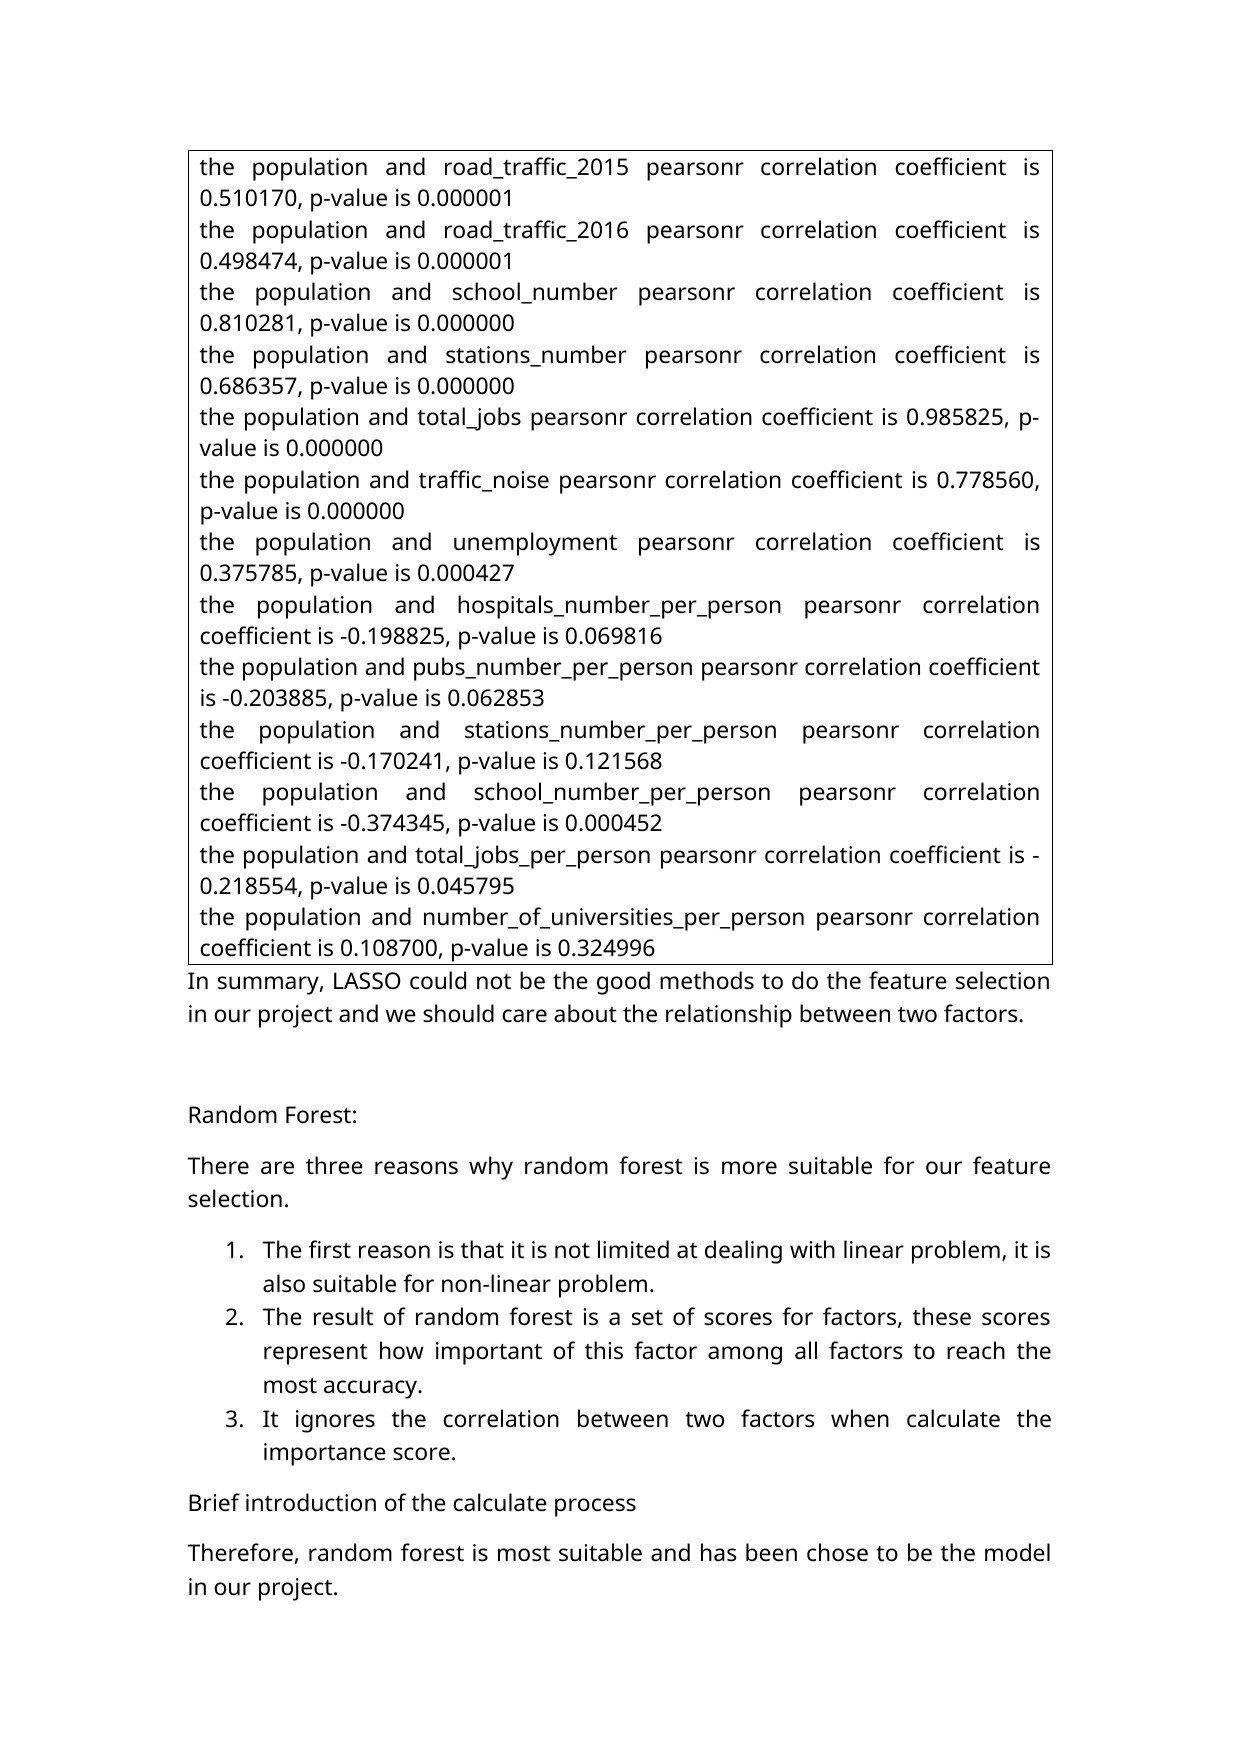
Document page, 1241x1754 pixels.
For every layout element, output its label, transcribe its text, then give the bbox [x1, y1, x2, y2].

text There are three reasons why random forest is more suitable for our feature selection. [187, 1149, 1053, 1214]
list It ignores the correlation between two factors when calculate the importance score. [225, 1402, 1053, 1467]
list The result of random forest is a set of scores for factors, these scores represent how important of this factor among all factors to reach the most accuracy. [225, 1301, 1053, 1400]
text Therefore, random forest is most suitable and has been chose to be the model in our project. [187, 1537, 1053, 1602]
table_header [189, 151, 1052, 963]
text Brief introduction of the calculate process [187, 1487, 1053, 1518]
text In summary, LASSO could not be the good methods to do the feature selection in our project and we should care about the relationship between two factors. [187, 965, 1053, 1029]
list The first reason is that it is not limited at dealing with linear problem, it is also suitable for non-linear problem. [225, 1234, 1053, 1299]
text Random Forest: [187, 1099, 1053, 1130]
